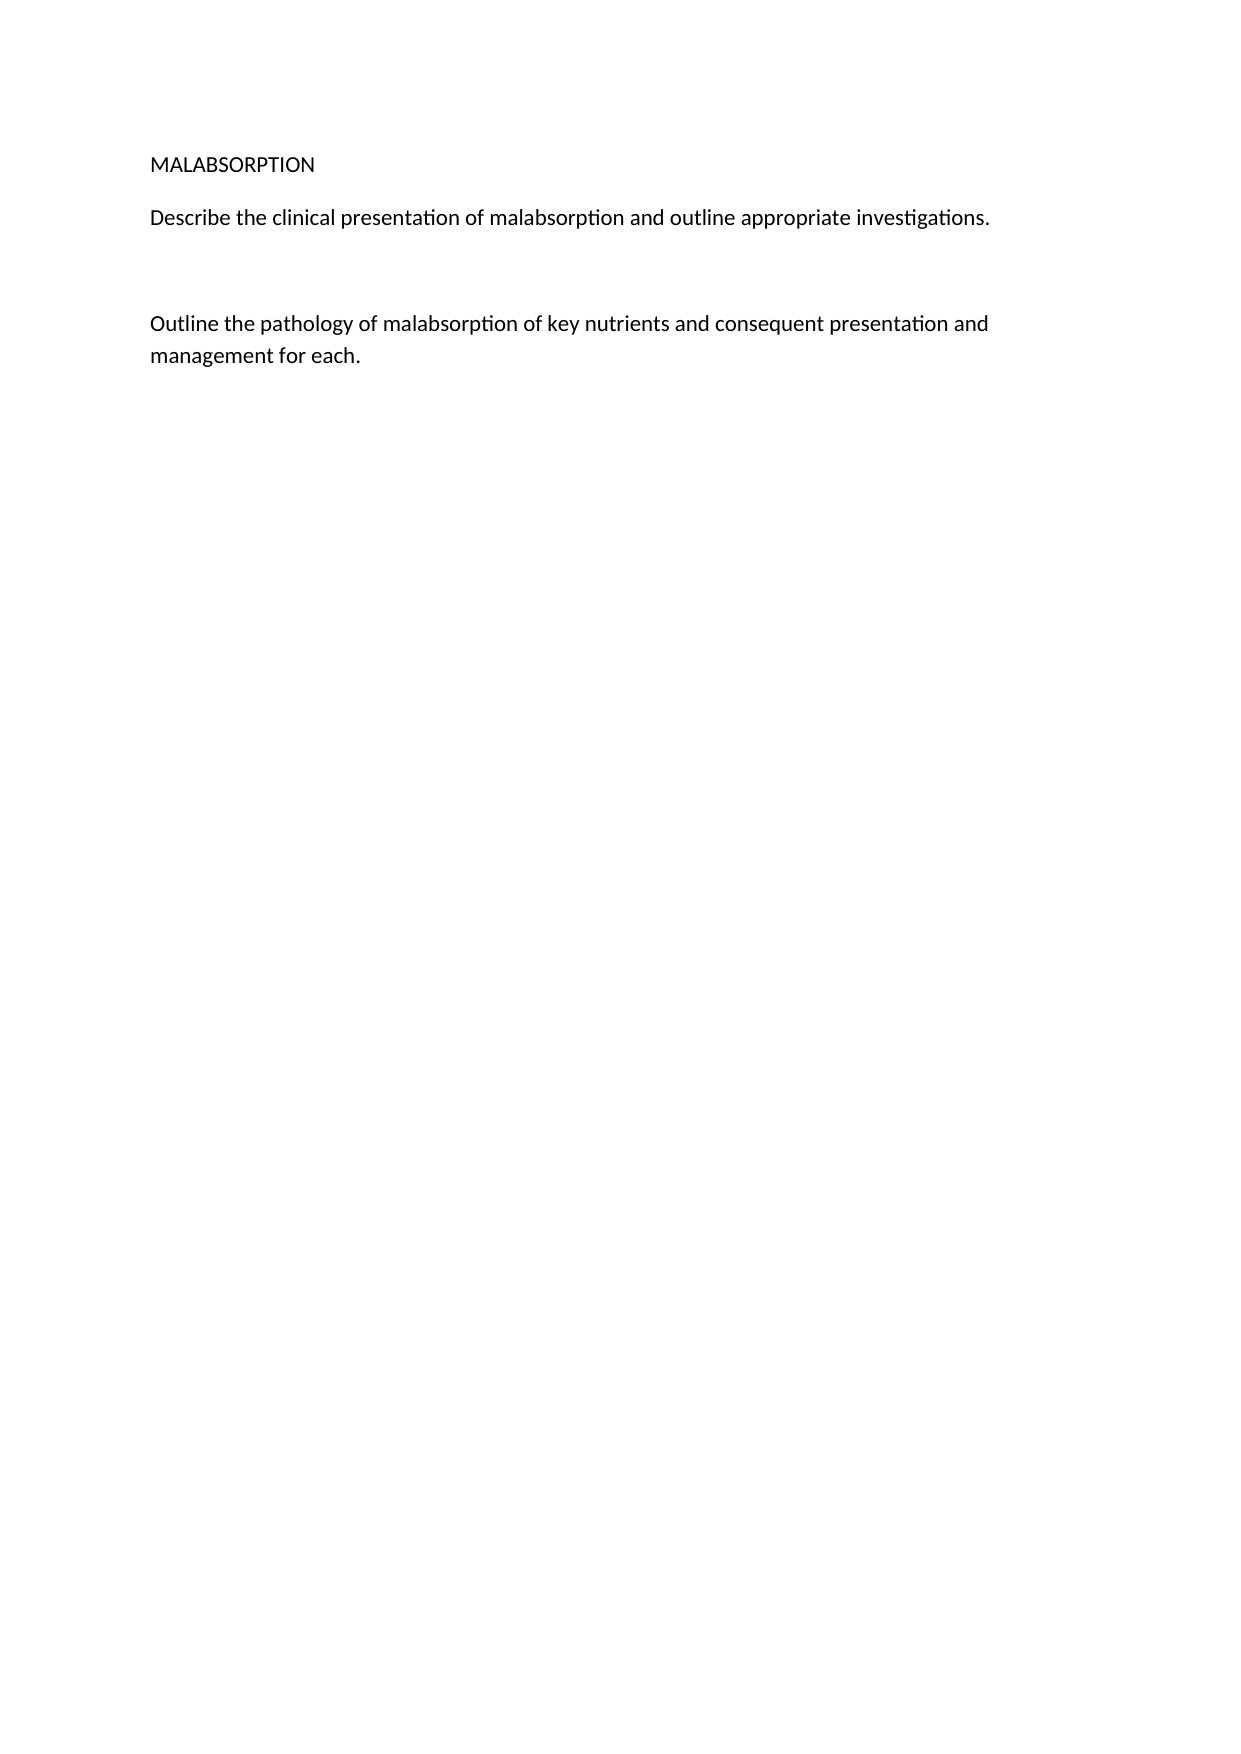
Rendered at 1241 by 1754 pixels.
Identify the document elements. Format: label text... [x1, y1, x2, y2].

text Describe the clinical presentation of malabsorption and outline appropriate investigations. [150, 203, 1090, 231]
text Outline the pathology of malabsorption of key nutrients and consequent presentation and management for each. [150, 309, 1090, 369]
text MALABSORPTION [150, 150, 1090, 178]
